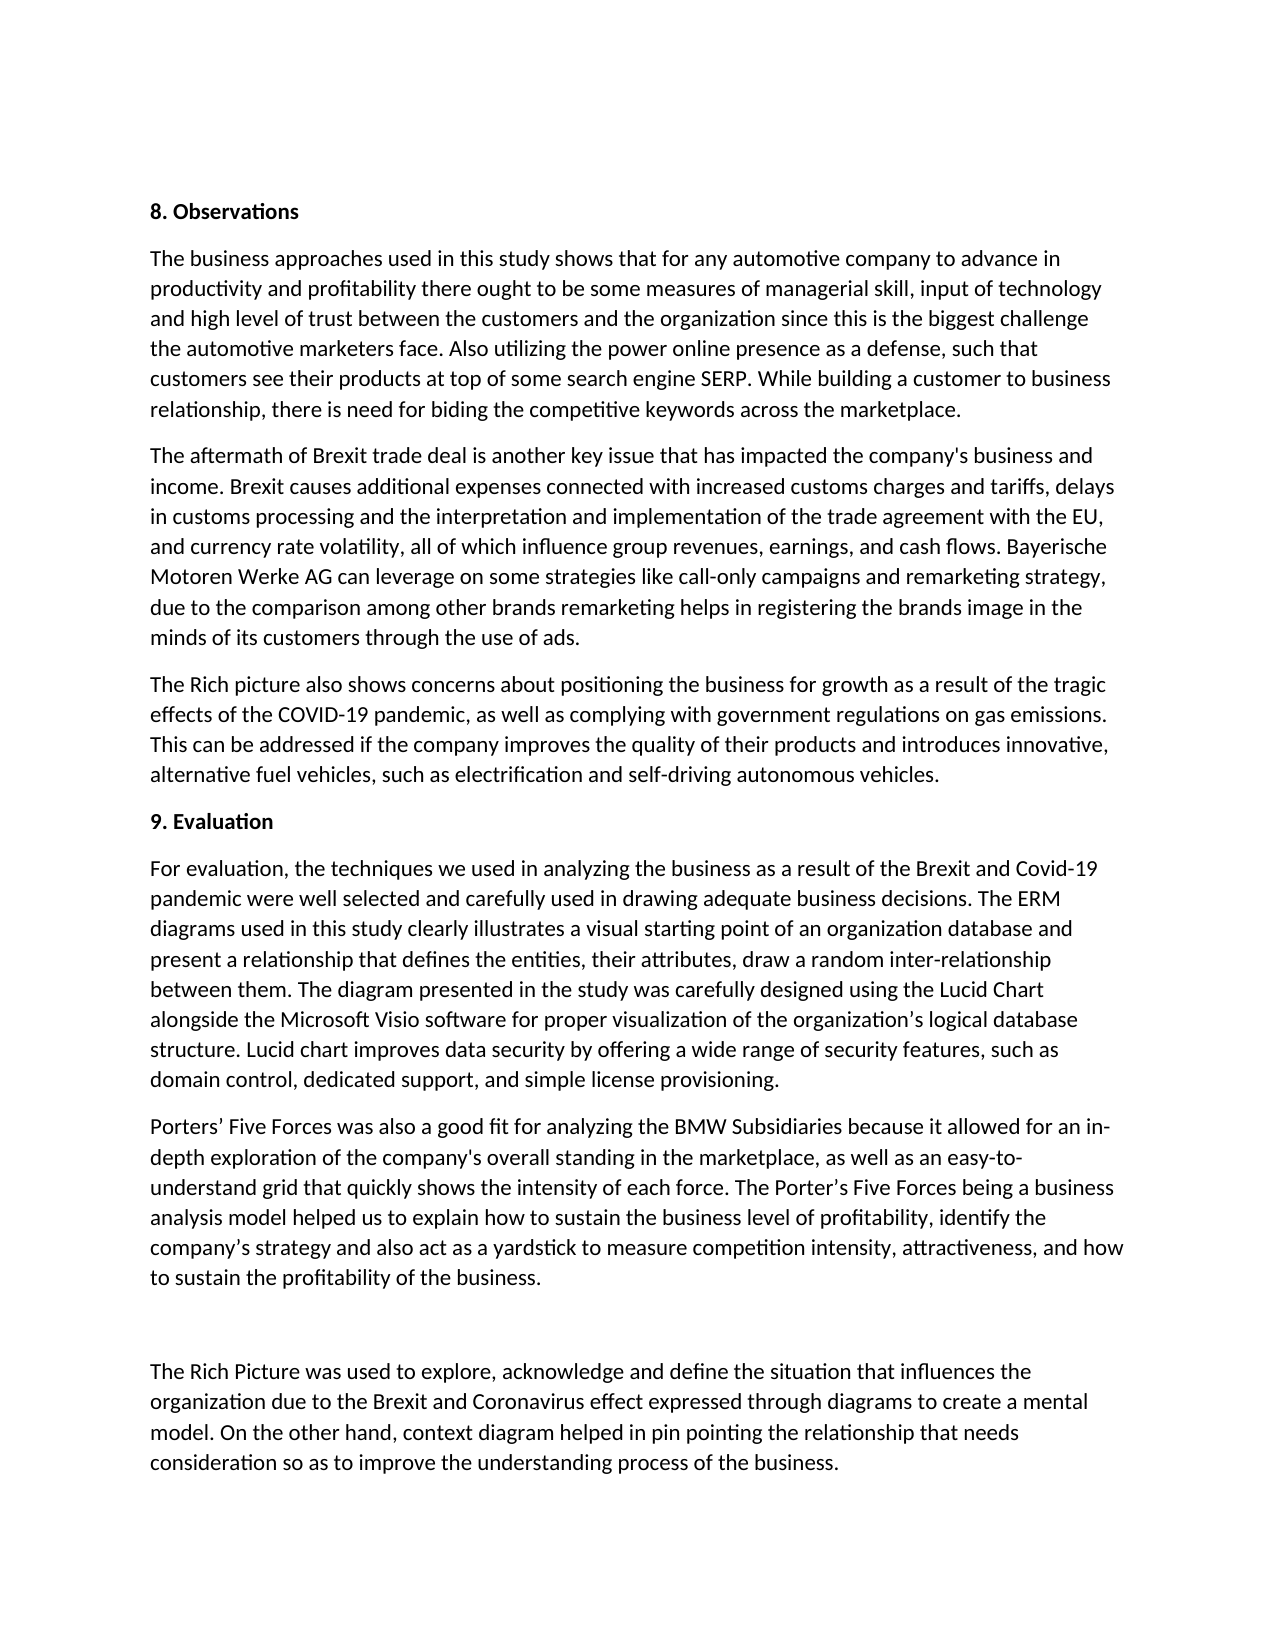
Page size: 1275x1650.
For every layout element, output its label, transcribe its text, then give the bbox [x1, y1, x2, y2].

text The Rich picture also shows concerns about positioning the business for growth as a result of the tragic effects of the COVID-19 pandemic, as well as complying with government regulations on gas emissions. This can be addressed if the company improves the quality of their products and introduces innovative, alternative fuel vehicles, such as electrification and self-driving autonomous vehicles. [150, 670, 1125, 788]
text 8. Observations [150, 197, 1125, 225]
text For evaluation, the techniques we used in analyzing the business as a result of the Brexit and Covid-19 pandemic were well selected and carefully used in drawing adequate business decisions. The ERM diagrams used in this study clearly illustrates a visual starting point of an organization database and present a relationship that defines the entities, their attributes, draw a random inter-relationship between them. The diagram presented in the study was carefully designed using the Lucid Chart alongside the Microsoft Visio software for proper visualization of the organization’s logical database structure. Lucid chart improves data security by offering a wide range of security features, such as domain control, dedicated support, and simple license provisioning. [150, 854, 1125, 1094]
text The business approaches used in this study shows that for any automotive company to advance in productivity and profitability there ought to be some measures of managerial skill, input of technology and high level of trust between the customers and the organization since this is the biggest challenge the automotive marketers face. Also utilizing the power online presence as a defense, such that customers see their products at top of some search engine SERP. While building a customer to business relationship, there is need for biding the competitive keywords across the marketplace. [150, 244, 1125, 423]
text The Rich Picture was used to explore, acknowledge and define the situation that influences the organization due to the Brexit and Coronavirus effect expressed through diagrams to create a mental model. On the other hand, context diagram helped in pin pointing the relationship that needs consideration so as to improve the understanding process of the business. [150, 1357, 1125, 1476]
text 9. Evaluation [150, 807, 1125, 835]
text The aftermath of Brexit trade deal is another key issue that has impacted the company's business and income. Brexit causes additional expenses connected with increased customs charges and tariffs, delays in customs processing and the interpretation and implementation of the trade agreement with the EU, and currency rate volatility, all of which influence group revenues, earnings, and cash flows. Bayerische Motoren Werke AG can leverage on some strategies like call-only campaigns and remarketing strategy, due to the comparison among other brands remarketing helps in registering the brands image in the minds of its customers through the use of ads. [150, 442, 1125, 651]
text Porters’ Five Forces was also a good fit for analyzing the BMW Subsidiaries because it allowed for an in-depth exploration of the company's overall standing in the marketplace, as well as an easy-to-understand grid that quickly shows the intensity of each force. The Porter’s Five Forces being a business analysis model helped us to explain how to sustain the business level of profitability, identify the company’s strategy and also act as a yardstick to measure competition intensity, attractiveness, and how to sustain the profitability of the business. [150, 1112, 1125, 1292]
